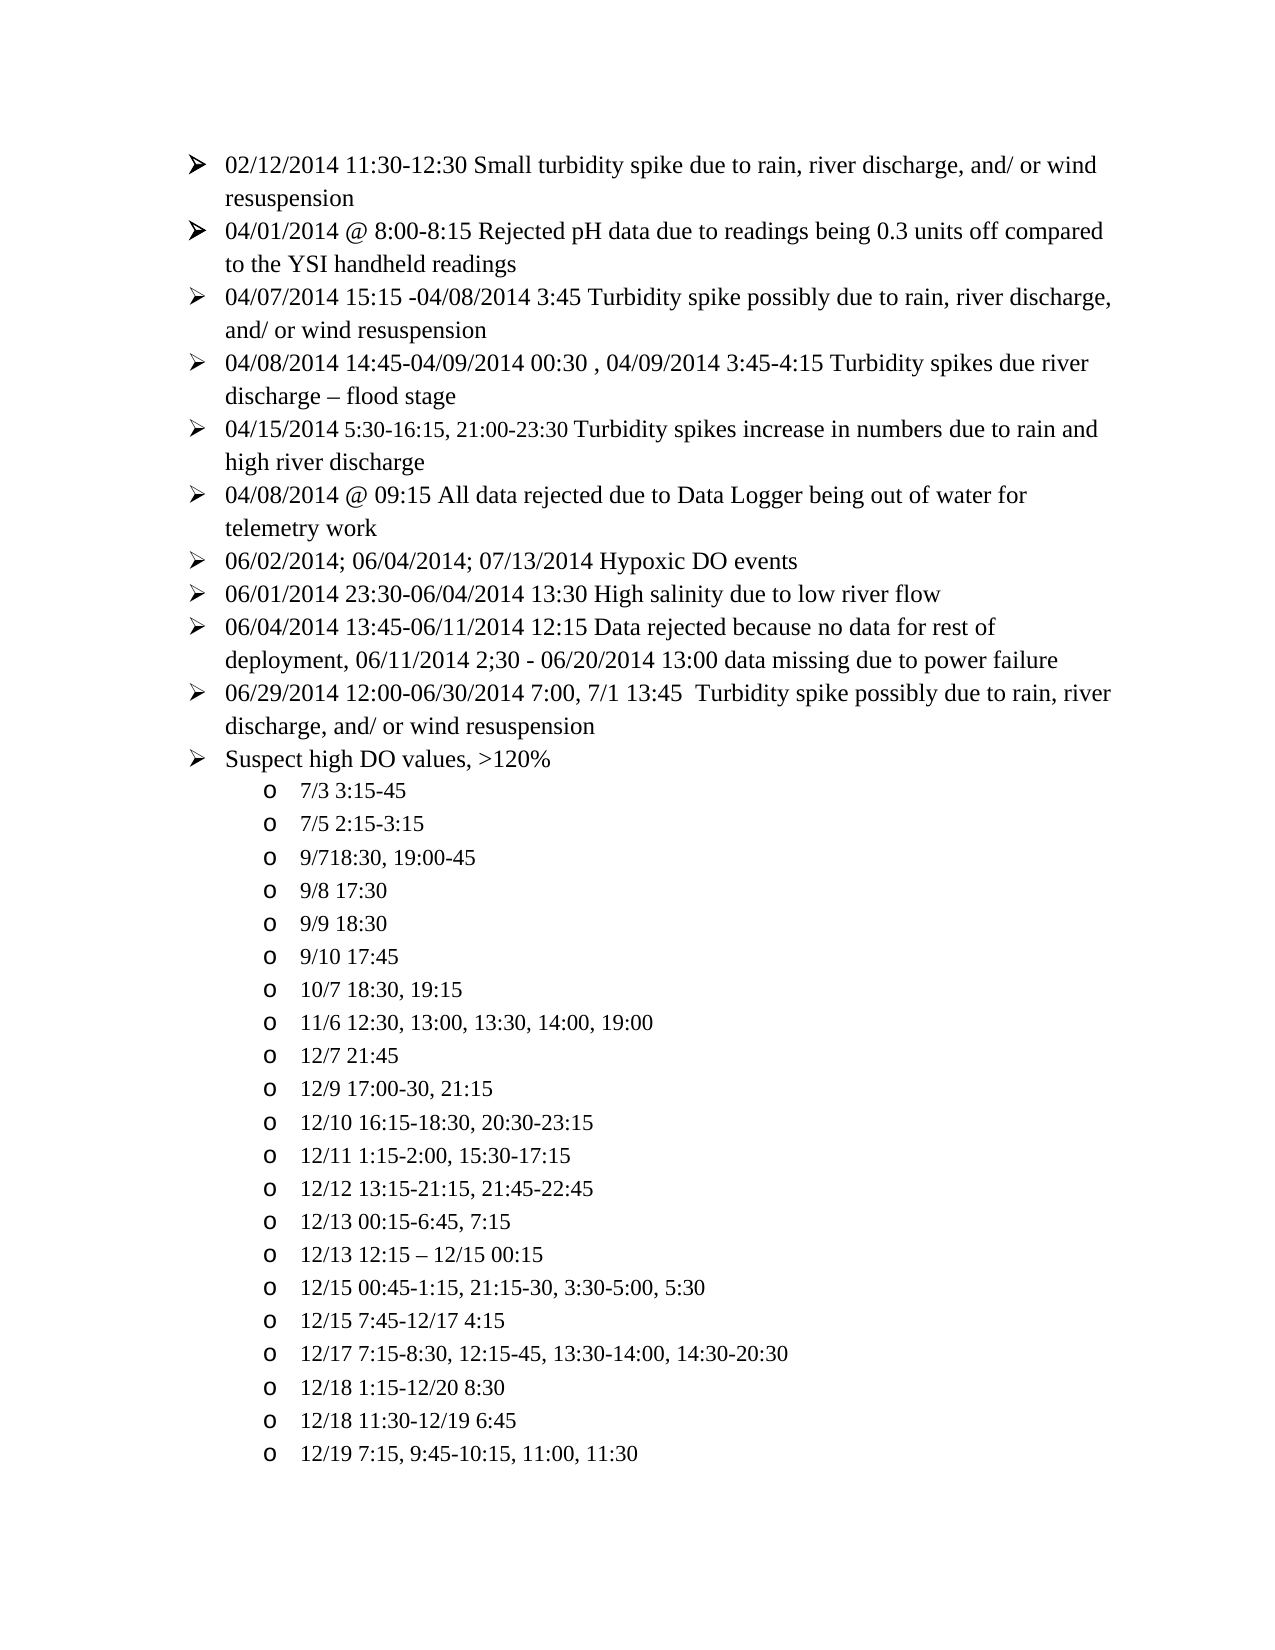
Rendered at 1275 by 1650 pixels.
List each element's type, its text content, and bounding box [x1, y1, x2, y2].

list 12/9 17:00-30, 21:15 [262, 1076, 1125, 1104]
list 06/02/2014; 06/04/2014; 07/13/2014 Hypoxic DO events [187, 546, 1125, 575]
list 12/15 00:45-1:15, 21:15-30, 3:30-5:00, 5:30 [262, 1274, 1125, 1303]
list 9/10 17:45 [262, 943, 1125, 972]
list 12/13 00:15-6:45, 7:15 [262, 1208, 1125, 1237]
list 12/19 7:15, 9:45-10:15, 11:00, 11:30 [262, 1440, 1125, 1469]
list 04/08/2014 @ 09:15 All data rejected due to Data Logger being out of water for telemetry work [187, 480, 1125, 542]
list 06/29/2014 12:00-06/30/2014 7:00, 7/1 13:45 Turbidity spike possibly due to rain, river discharge, and/ or wind resuspension [187, 678, 1125, 740]
list 12/7 21:45 [262, 1042, 1125, 1071]
list 12/10 16:15-18:30, 20:30-23:15 [262, 1109, 1125, 1137]
list 9/8 17:30 [262, 877, 1125, 906]
list 02/12/2014 11:30-12:30 Small turbidity spike due to rain, river discharge, and/ or wind resuspension [187, 150, 1125, 212]
list 04/08/2014 14:45-04/09/2014 00:30 , 04/09/2014 3:45-4:15 Turbidity spikes due river discharge – flood stage [187, 348, 1125, 410]
list 12/15 7:45-12/17 4:15 [262, 1307, 1125, 1336]
list 12/18 1:15-12/20 8:30 [262, 1374, 1125, 1402]
list 12/12 13:15-21:15, 21:45-22:45 [262, 1175, 1125, 1204]
list 12/13 12:15 – 12/15 00:15 [262, 1241, 1125, 1270]
list 7/5 2:15-3:15 [262, 811, 1125, 839]
list 12/11 1:15-2:00, 15:30-17:15 [262, 1142, 1125, 1171]
list 11/6 12:30, 13:00, 13:30, 14:00, 19:00 [262, 1009, 1125, 1038]
list Suspect high DO values, >120% [187, 744, 1125, 773]
list 12/17 7:15-8:30, 12:15-45, 13:30-14:00, 14:30-20:30 [262, 1341, 1125, 1369]
list 12/18 11:30-12/19 6:45 [262, 1407, 1125, 1436]
list 9/9 18:30 [262, 910, 1125, 939]
list 06/04/2014 13:45-06/11/2014 12:15 Data rejected because no data for rest of deployment, 06/11/2014 2;30 - 06/20/2014 13:00 data missing due to power failure [187, 612, 1125, 674]
list 9/718:30, 19:00-45 [262, 844, 1125, 872]
list 06/01/2014 23:30-06/04/2014 13:30 High salinity due to low river flow [187, 579, 1125, 608]
list 04/15/2014 5:30-16:15, 21:00-23:30 Turbidity spikes increase in numbers due to rain and high river discharge [187, 414, 1125, 476]
list 04/07/2014 15:15 -04/08/2014 3:45 Turbidity spike possibly due to rain, river discharge, and/ or wind resuspension [187, 282, 1125, 344]
list 10/7 18:30, 19:15 [262, 976, 1125, 1005]
list 04/01/2014 @ 8:00-8:15 Rejected pH data due to readings being 0.3 units off compared to the YSI handheld readings [187, 216, 1125, 278]
list 7/3 3:15-45 [262, 777, 1125, 806]
